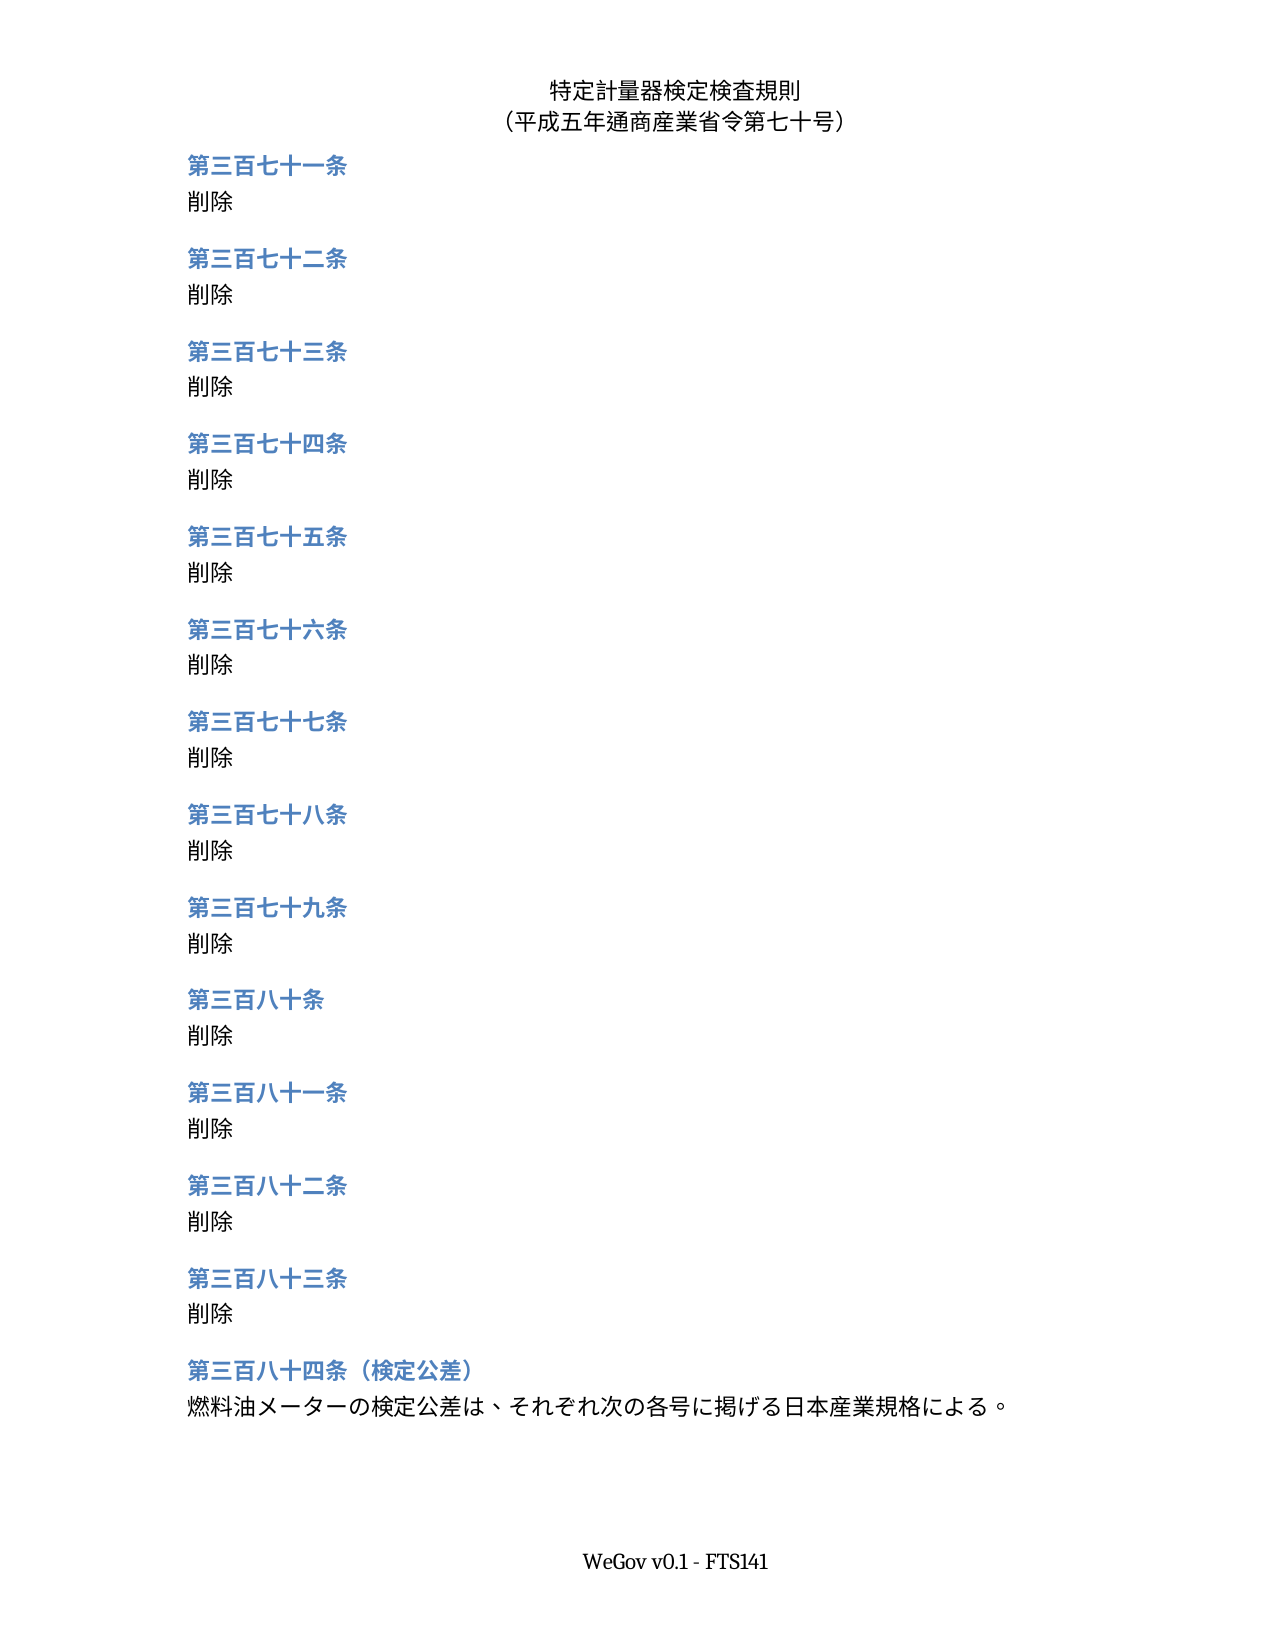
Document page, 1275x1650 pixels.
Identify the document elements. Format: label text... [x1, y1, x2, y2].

text 削除 [187, 928, 1087, 959]
text 削除 [187, 279, 1087, 310]
subtitle 第三百八十三条 [187, 1262, 1087, 1294]
subtitle 第三百七十三条 [187, 335, 1087, 367]
subtitle 第三百八十条 [187, 984, 1087, 1016]
subtitle 第三百七十五条 [187, 521, 1087, 552]
subtitle 第三百七十七条 [187, 706, 1087, 737]
subtitle 第三百七十九条 [187, 892, 1087, 923]
subtitle 第三百七十一条 [187, 150, 1087, 181]
text 削除 [187, 1113, 1087, 1144]
text 削除 [187, 1298, 1087, 1330]
subtitle 第三百八十一条 [187, 1077, 1087, 1108]
subtitle 第三百七十六条 [187, 613, 1087, 645]
text 削除 [187, 371, 1087, 403]
subtitle 第三百七十二条 [187, 243, 1087, 274]
subtitle 第三百八十二条 [187, 1170, 1087, 1201]
text 削除 [187, 464, 1087, 495]
text 削除 [187, 1020, 1087, 1052]
subtitle 第三百七十四条 [187, 428, 1087, 459]
text 燃料油メーターの検定公差は、それぞれ次の各号に掲げる日本産業規格による。 [187, 1391, 1087, 1422]
subtitle 第三百八十四条（検定公差） [187, 1355, 1087, 1386]
text 削除 [187, 742, 1087, 773]
subtitle 第三百七十八条 [187, 799, 1087, 830]
text 削除 [187, 835, 1087, 866]
text 削除 [187, 1206, 1087, 1237]
text 削除 [187, 649, 1087, 681]
text 削除 [187, 186, 1087, 217]
text 削除 [187, 557, 1087, 588]
